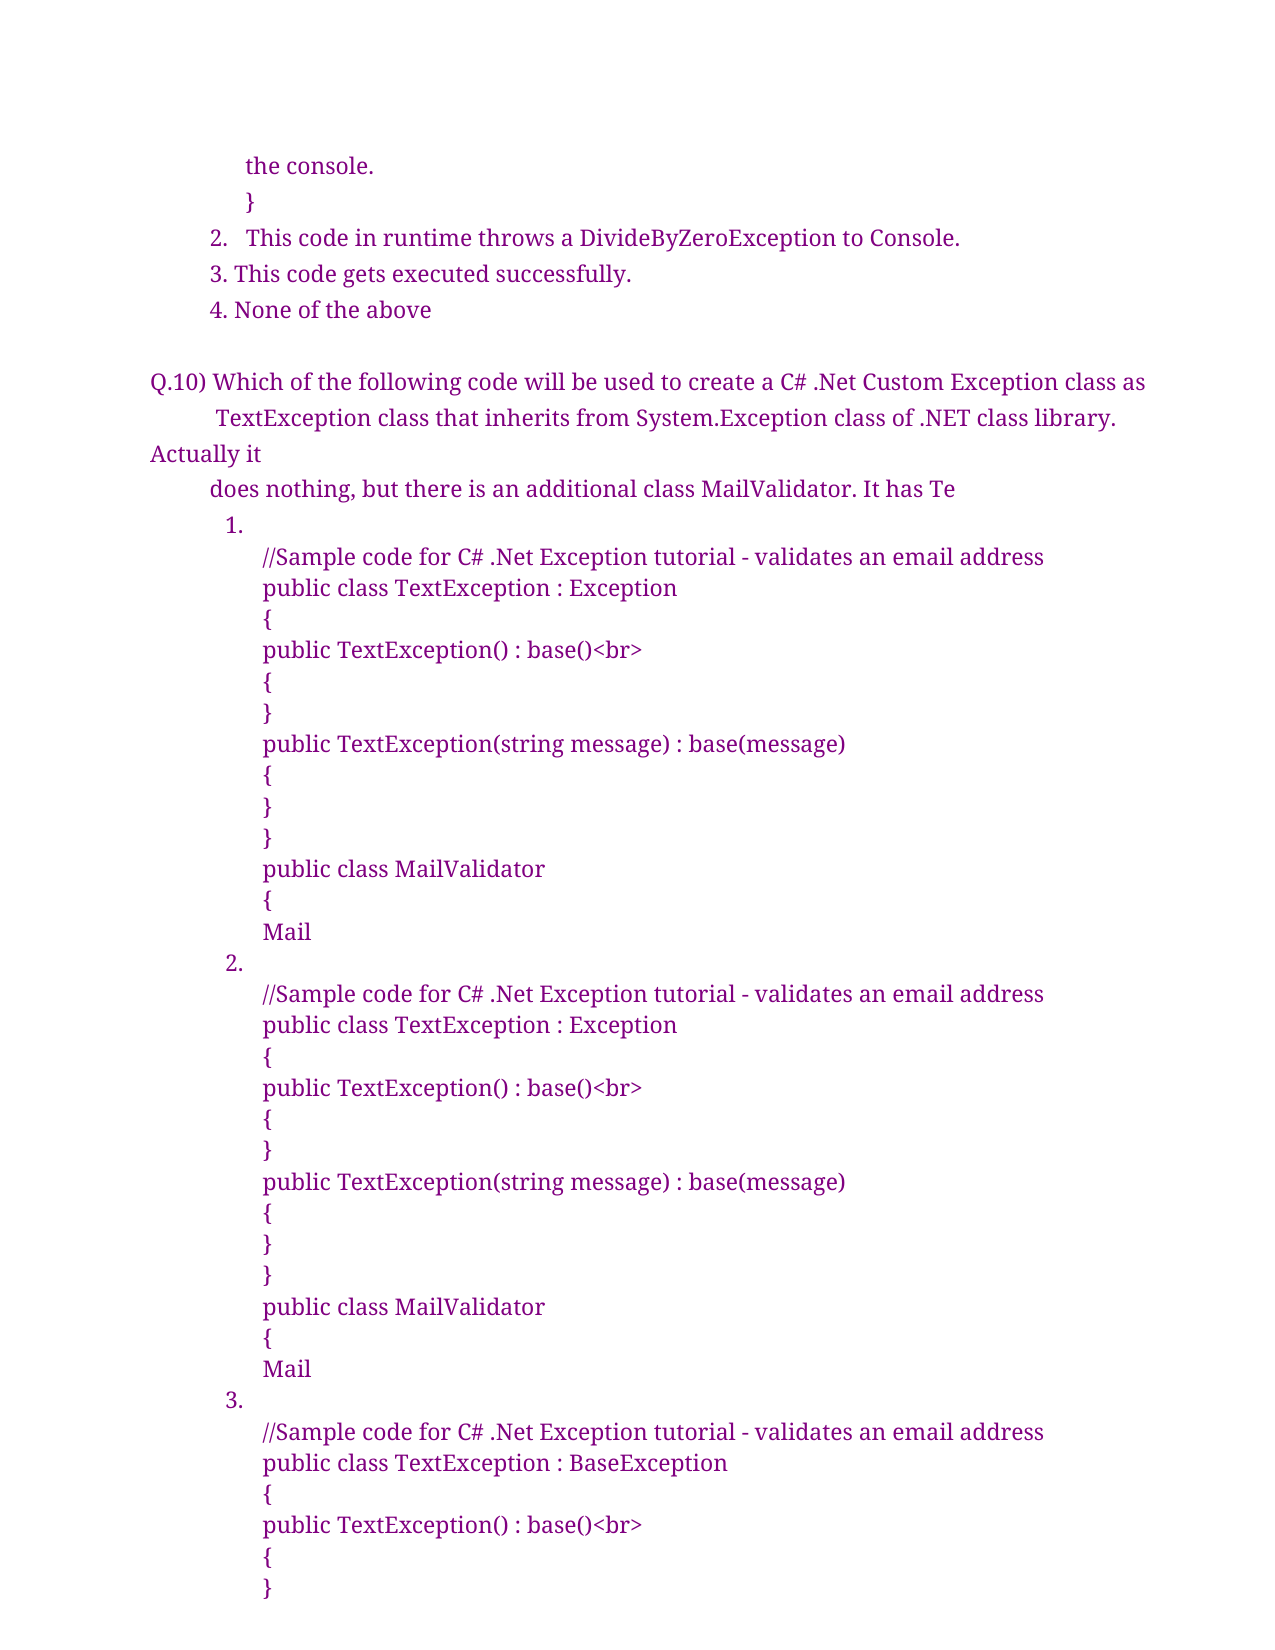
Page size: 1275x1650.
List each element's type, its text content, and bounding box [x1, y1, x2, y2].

text 3. This code gets executed successfully. [150, 258, 1162, 289]
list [225, 1384, 1162, 1603]
text 4. None of the above [150, 294, 1162, 325]
text 2. This code in runtime throws a DivideByZeroException to Console. [150, 222, 1162, 253]
text the console. [150, 150, 1162, 181]
text Q.10) Which of the following code will be used to create a C# .Net Custom Exception class as [150, 366, 1162, 397]
text } [150, 186, 1162, 217]
text TextException class that inherits from System.Exception class of .NET class library. Actually it [150, 402, 1162, 469]
text does nothing, but there is an additional class MailValidator. It has Te [150, 473, 1162, 505]
